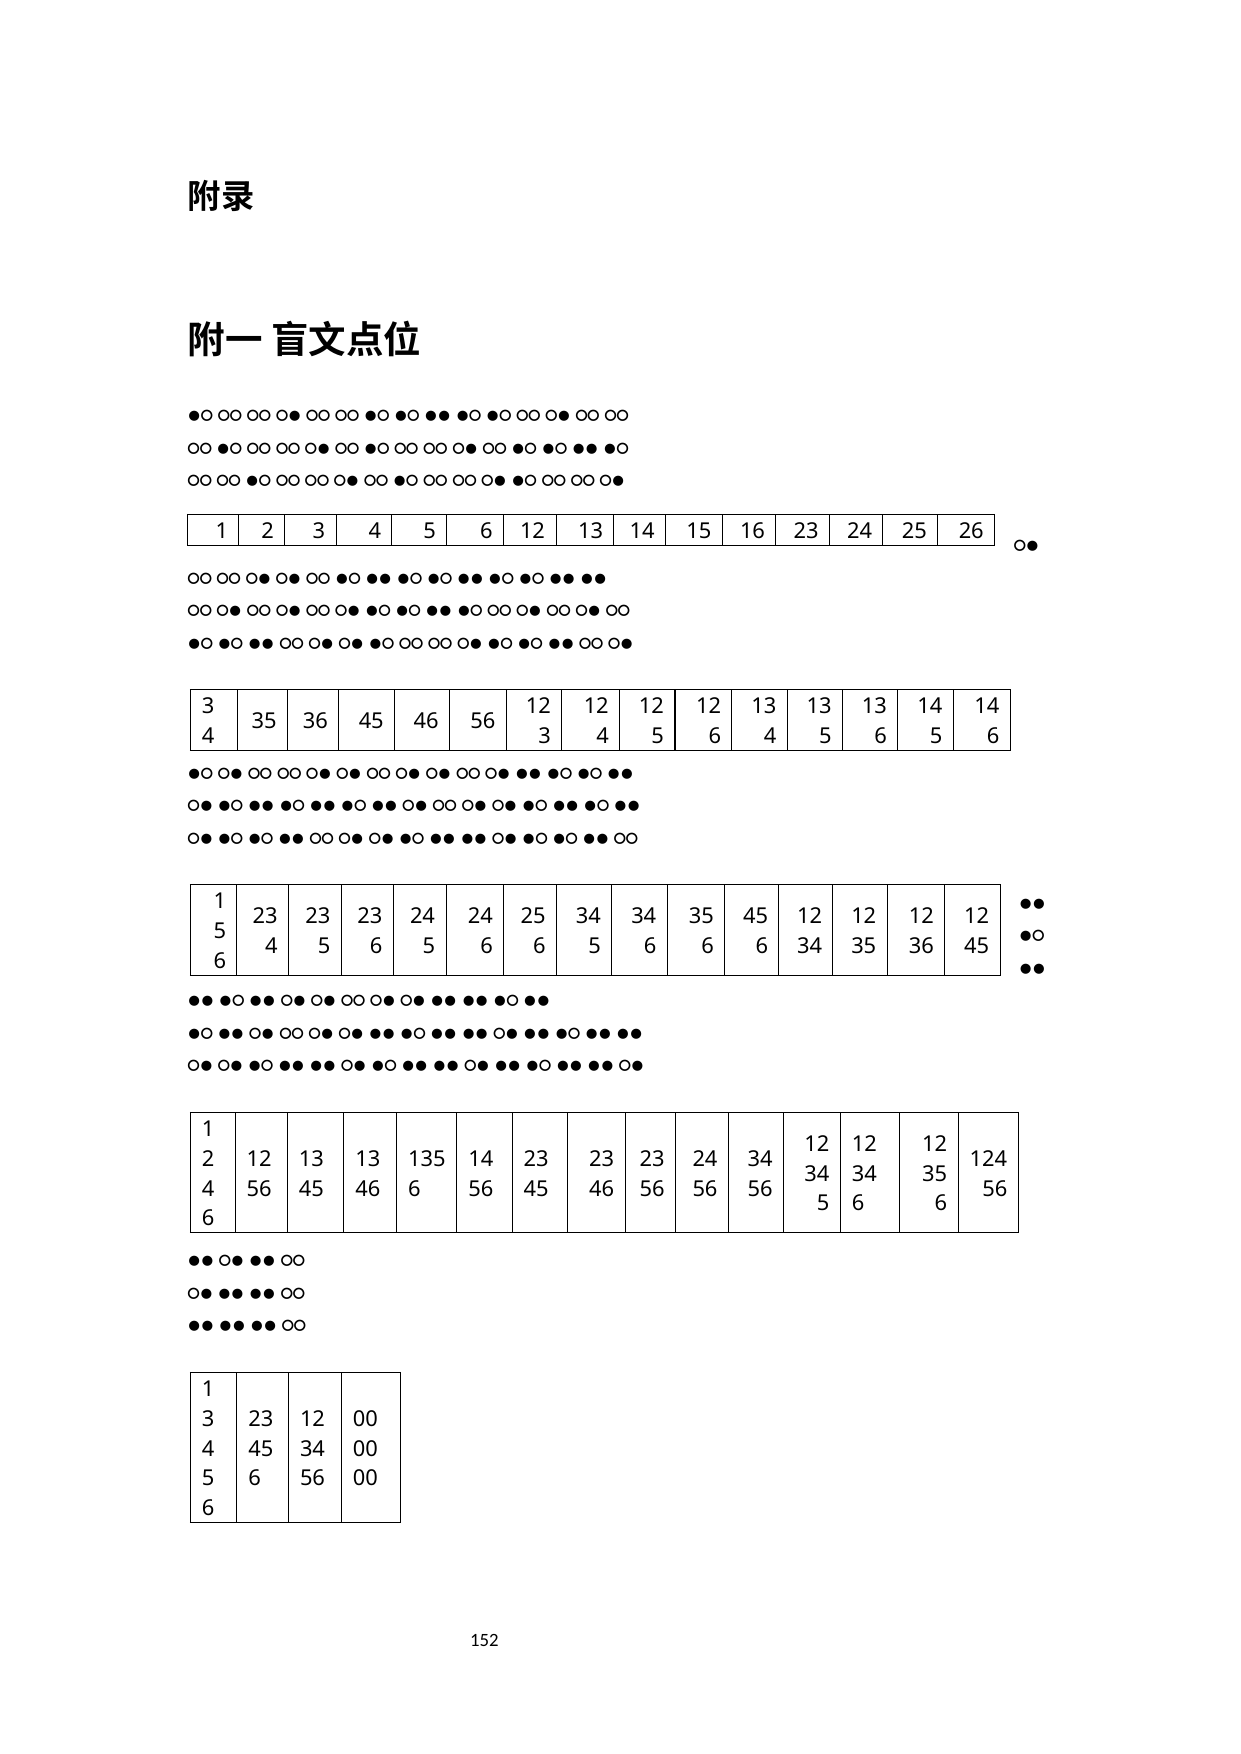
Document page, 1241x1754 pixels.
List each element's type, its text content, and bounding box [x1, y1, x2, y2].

table_header 12356 [900, 1113, 958, 1232]
table_header 2356 [626, 1113, 675, 1232]
table_header 13 [557, 515, 613, 545]
table_header 126 [676, 690, 731, 750]
table_header 24 [830, 515, 882, 545]
table_header 2 [239, 515, 284, 545]
table_header 1234 [779, 885, 832, 975]
text ●● ○● ●● ○○ [187, 1113, 1053, 1276]
table_header 134 [732, 690, 787, 750]
table_header 45 [339, 690, 394, 750]
table_header 246 [447, 885, 503, 975]
table_header 46 [395, 690, 449, 750]
text ○○ ○○ ●○ ○○ ○○ ○● ○○ ●○ ○○ ○○ ○● ●○ ○○ ○○ ○● [187, 463, 1053, 496]
table_header 1346 [344, 1113, 396, 1232]
table_header 25 [883, 515, 937, 545]
table_header 156 [191, 885, 236, 975]
text ○● ○○ ○○ ○● ○● ○○ ●○ ●● ●○ ●○ ●● ●○ ●○ ●● ●● [187, 528, 1053, 593]
table_header 1456 [457, 1113, 512, 1232]
table_header 14 [614, 515, 665, 545]
table_header 145 [898, 690, 953, 750]
table_header 12 [504, 515, 556, 545]
table_header 234 [237, 885, 288, 975]
table_header 1236 [888, 885, 944, 975]
table_header 23 [776, 515, 829, 545]
text ●○ ●○ ●● ○○ ○● ○● ●○ ○○ ○○ ○● ●○ ●○ ●● ○○ ○● [187, 626, 1053, 658]
text ○● ○● ●○ ●● ●● ○● ●○ ●● ●● ○● ●● ●○ ●● ●● ○● [187, 1048, 1053, 1081]
table_header 2346 [568, 1113, 625, 1232]
table_header 346 [612, 885, 667, 975]
table_header 136 [843, 690, 897, 750]
table_header 35 [238, 690, 287, 750]
table_header 12346 [841, 1113, 899, 1232]
table_header 12456 [959, 1113, 1018, 1232]
text ○○ ○● ○○ ○● ○○ ○● ●○ ●○ ●● ●○ ○○ ○● ○○ ○● ○○ [187, 593, 1053, 626]
text ●● ●○ ●● ●● ●○ ●● ○● ○● ○○ ○● ○● ●● ●● ●○ ●● [187, 886, 1053, 1016]
table_header 124 [562, 690, 619, 750]
table_header 3456 [729, 1113, 783, 1232]
table_header 23456 [237, 1373, 288, 1522]
table_header 3 [285, 515, 336, 545]
table_header 1256 [236, 1113, 287, 1232]
table_header 125 [620, 690, 674, 750]
text ○● ●○ ●● ●○ ●● ●○ ●● ○● ○○ ○● ○● ●○ ●● ●○ ●● [187, 788, 1053, 821]
table_header 456 [725, 885, 778, 975]
text ●● ●● ●● ○○ [187, 1308, 1053, 1341]
table_header 236 [342, 885, 393, 975]
table_header 16 [723, 515, 775, 545]
table_header 1356 [397, 1113, 456, 1232]
subtitle 附录 [187, 162, 1053, 227]
table_header 245 [394, 885, 446, 975]
text ●○ ○○ ○○ ○● ○○ ○○ ●○ ●○ ●● ●○ ●○ ○○ ○● ○○ ○○ [187, 398, 1053, 431]
table_header 1245 [945, 885, 1000, 975]
table_header 26 [938, 515, 994, 545]
table_header 1345 [288, 1113, 343, 1232]
table_header 235 [289, 885, 341, 975]
table_header 4 [337, 515, 391, 545]
table_header 256 [504, 885, 556, 975]
table_header 000000 [342, 1373, 400, 1522]
table_header 345 [557, 885, 611, 975]
table_header 123456 [289, 1373, 341, 1522]
table_header 13456 [191, 1373, 236, 1522]
table_header 2456 [676, 1113, 728, 1232]
text ●○ ○● ○○ ○○ ○● ○● ○○ ○● ○● ○○ ○● ●● ●○ ●○ ●● [187, 691, 1053, 788]
table_header 123 [507, 690, 561, 750]
table_header 1246 [191, 1113, 235, 1232]
text ○● ●○ ●○ ●● ○○ ○● ○● ●○ ●● ●● ○● ●○ ●○ ●● ○○ [187, 821, 1053, 853]
table_header 56 [450, 690, 506, 750]
text ○● ●● ●● ○○ [187, 1276, 1053, 1308]
subtitle 附一 盲文点位 [187, 304, 1053, 369]
table_header 12345 [784, 1113, 840, 1232]
table_header 135 [788, 690, 842, 750]
table_header 36 [288, 690, 338, 750]
text ●○ ●● ○● ○○ ○● ○● ●● ●○ ●● ●● ○● ●● ●○ ●● ●● [187, 1016, 1053, 1048]
text ○○ ●○ ○○ ○○ ○● ○○ ●○ ○○ ○○ ○● ○○ ●○ ●○ ●● ●○ [187, 431, 1053, 463]
table_header 6 [447, 515, 503, 545]
table_header 2345 [513, 1113, 567, 1232]
table_header 5 [392, 515, 446, 545]
table_header 1235 [833, 885, 887, 975]
table_header 146 [954, 690, 1010, 750]
table_header 15 [666, 515, 722, 545]
table_header 34 [191, 690, 237, 750]
table_header 356 [668, 885, 724, 975]
table_header 1 [188, 515, 238, 545]
